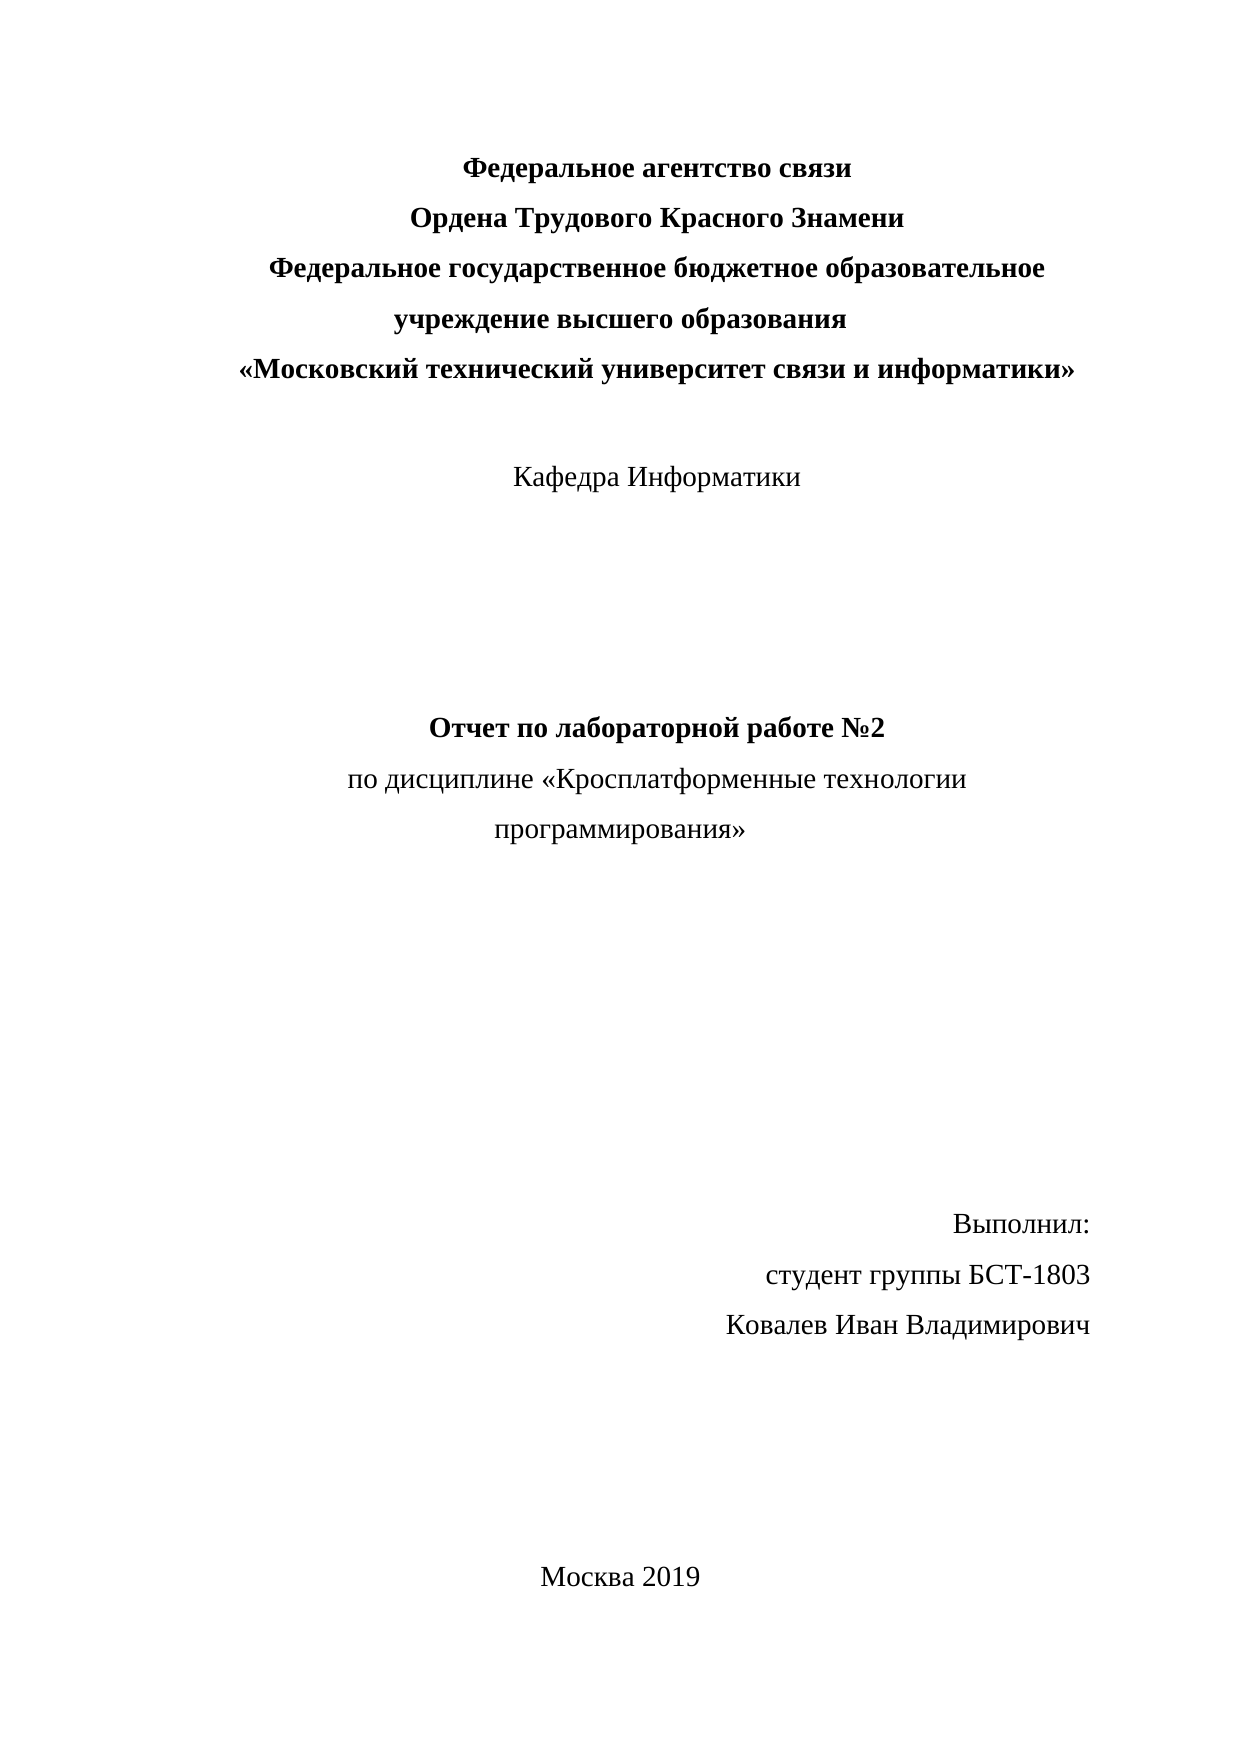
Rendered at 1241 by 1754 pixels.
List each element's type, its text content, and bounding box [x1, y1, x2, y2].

text студент группы БСТ-1803 [150, 1257, 1090, 1290]
text Москва 2019 [150, 1559, 1090, 1592]
text Федеральное государственное бюджетное образовательное учреждение высшего образования [150, 251, 1090, 334]
text Кафедра Информатики [150, 459, 1090, 493]
text Ордена Трудового Красного Знамени [150, 200, 1090, 234]
text «Московский технический университет связи и информатики» [150, 351, 1090, 385]
text Ковалев Иван Владимирович [150, 1307, 1090, 1341]
text по дисциплине «Кросплатформенные технологии программирования» [150, 761, 1090, 845]
text Отчет по лабораторной работе №2 [150, 711, 1090, 744]
text Федеральное агентство связи [150, 150, 1090, 183]
text Выполнил: [150, 1207, 1090, 1240]
